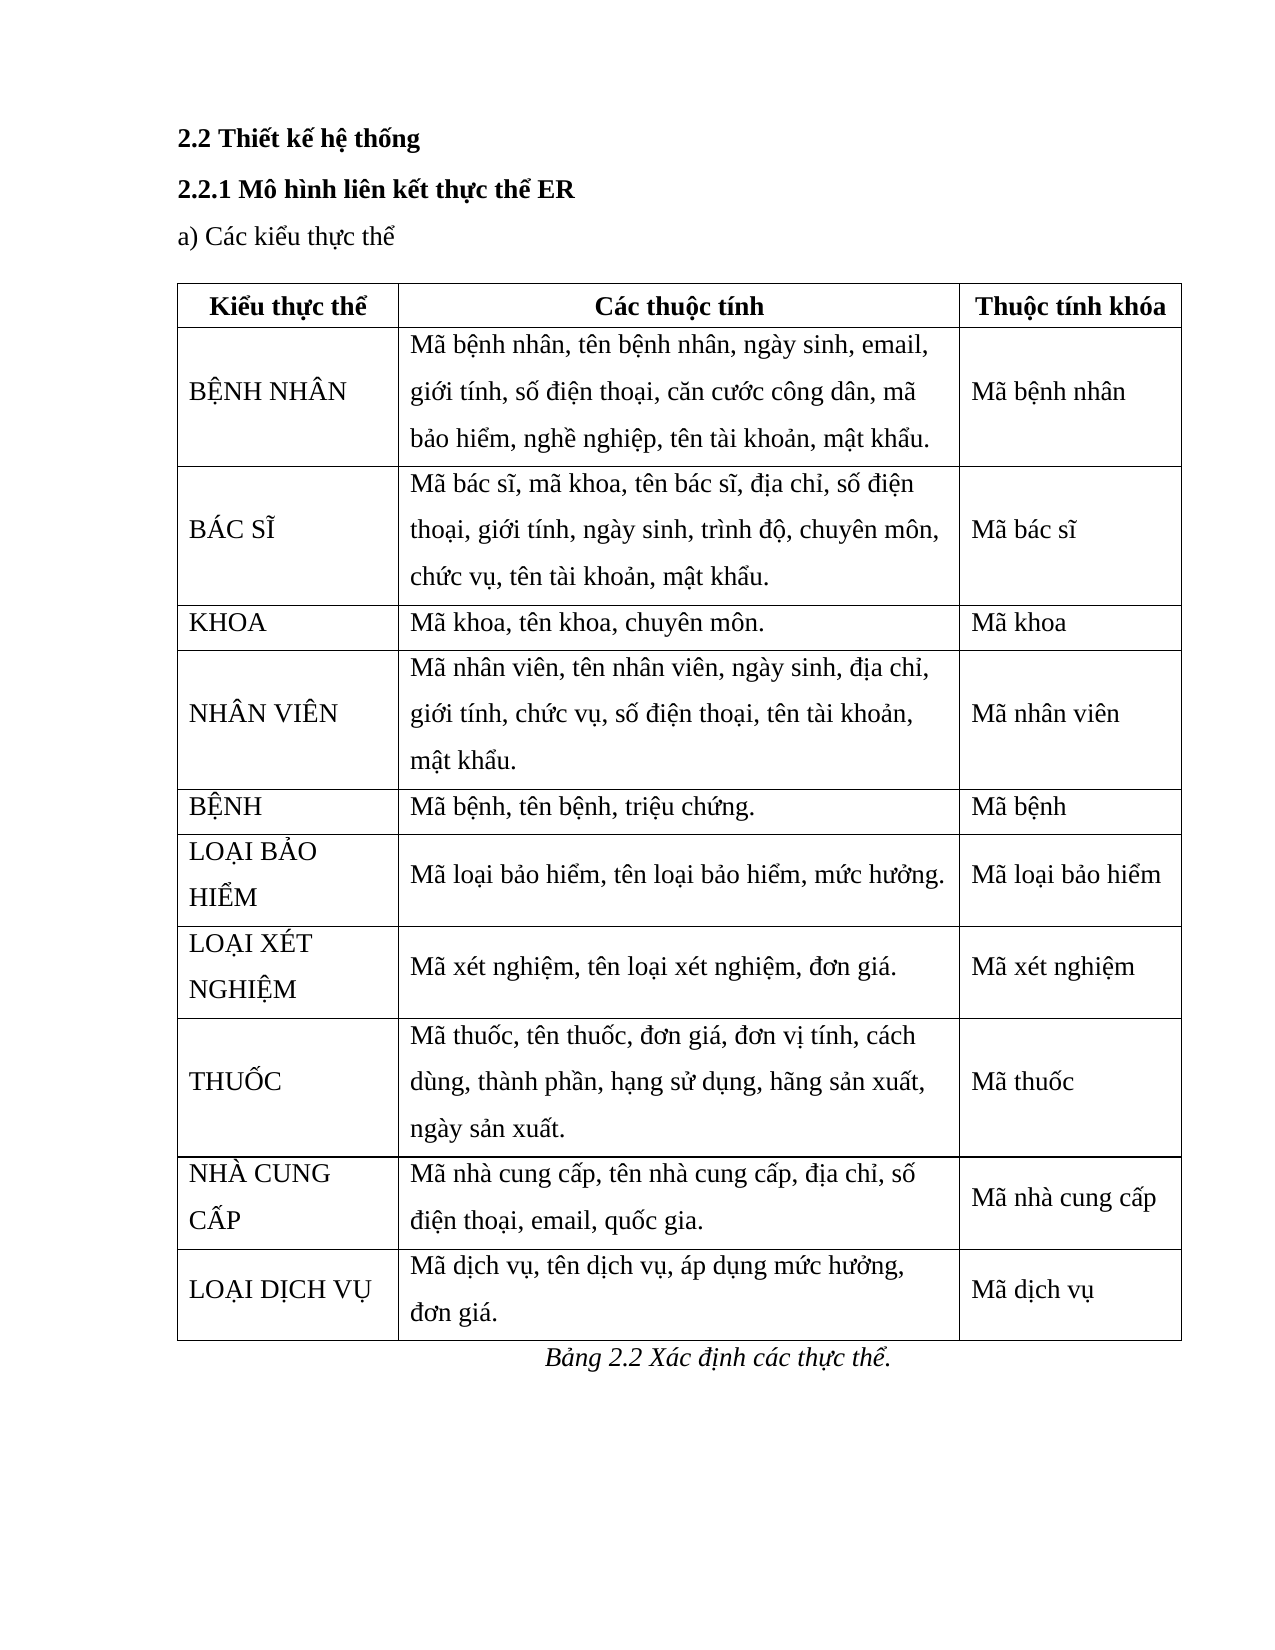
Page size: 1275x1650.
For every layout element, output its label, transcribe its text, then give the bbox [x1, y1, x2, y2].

subtitle 2.2.1 Mô hình liên kết thực thể ER [177, 173, 1186, 204]
table_cell BỆNH NHÂN [178, 328, 398, 466]
table_cell Mã nhà cung cấp, tên nhà cung cấp, địa chỉ, số điện thoại, email, quốc gia. [399, 1158, 959, 1248]
table_cell BÁC SĨ [178, 467, 398, 604]
table_cell NHÀ CUNG CẤP [178, 1158, 398, 1248]
table_cell LOẠI BẢO HIỂM [178, 835, 398, 926]
table_cell KHOA [178, 606, 398, 650]
table_cell Mã bệnh, tên bệnh, triệu chứng. [399, 790, 959, 834]
table_cell Mã xét nghiệm [960, 927, 1181, 1018]
table_cell LOẠI DỊCH VỤ [178, 1250, 398, 1340]
table_cell Mã nhân viên, tên nhân viên, ngày sinh, địa chỉ, giới tính, chức vụ, số điện thoại, tên tài khoản, mật khẩu. [399, 651, 959, 788]
table_cell Mã bệnh nhân [960, 328, 1181, 466]
table_cell Mã dịch vụ, tên dịch vụ, áp dụng mức hưởng, đơn giá. [399, 1250, 959, 1340]
text a) Các kiểu thực thể [177, 220, 1186, 251]
table_cell Mã loại bảo hiểm [960, 835, 1181, 926]
table_header Kiểu thực thể [178, 284, 398, 327]
table_cell Mã nhân viên [960, 651, 1181, 788]
table_header Các thuộc tính [399, 284, 959, 327]
table_cell NHÂN VIÊN [178, 651, 398, 788]
table_cell Mã nhà cung cấp [960, 1158, 1181, 1248]
table_cell Mã xét nghiệm, tên loại xét nghiệm, đơn giá. [399, 927, 959, 1018]
table_cell Mã bệnh [960, 790, 1181, 834]
table_cell Mã thuốc, tên thuốc, đơn giá, đơn vị tính, cách dùng, thành phần, hạng sử dụng, hãng sản xuất, ngày sản xuất. [399, 1019, 959, 1156]
table_cell LOẠI XÉT NGHIỆM [178, 927, 398, 1018]
subtitle 2.2 Thiết kế hệ thống [177, 122, 1186, 153]
table_cell Mã thuốc [960, 1019, 1181, 1156]
text Bảng 2.2 Xác định các thực thể. [177, 1341, 1186, 1373]
table_cell BỆNH [178, 790, 398, 834]
table_header Thuộc tính khóa [960, 284, 1181, 327]
table_cell Mã khoa [960, 606, 1181, 650]
table_cell Mã loại bảo hiểm, tên loại bảo hiểm, mức hưởng. [399, 835, 959, 926]
table_cell THUỐC [178, 1019, 398, 1156]
table_cell Mã bệnh nhân, tên bệnh nhân, ngày sinh, email, giới tính, số điện thoại, căn cước công dân, mã bảo hiểm, nghề nghiệp, tên tài khoản, mật khẩu. [399, 328, 959, 466]
table_cell Mã bác sĩ, mã khoa, tên bác sĩ, địa chỉ, số điện thoại, giới tính, ngày sinh, trình độ, chuyên môn, chức vụ, tên tài khoản, mật khẩu. [399, 467, 959, 604]
table_cell Mã bác sĩ [960, 467, 1181, 604]
table_cell Mã khoa, tên khoa, chuyên môn. [399, 606, 959, 650]
table_cell Mã dịch vụ [960, 1250, 1181, 1340]
